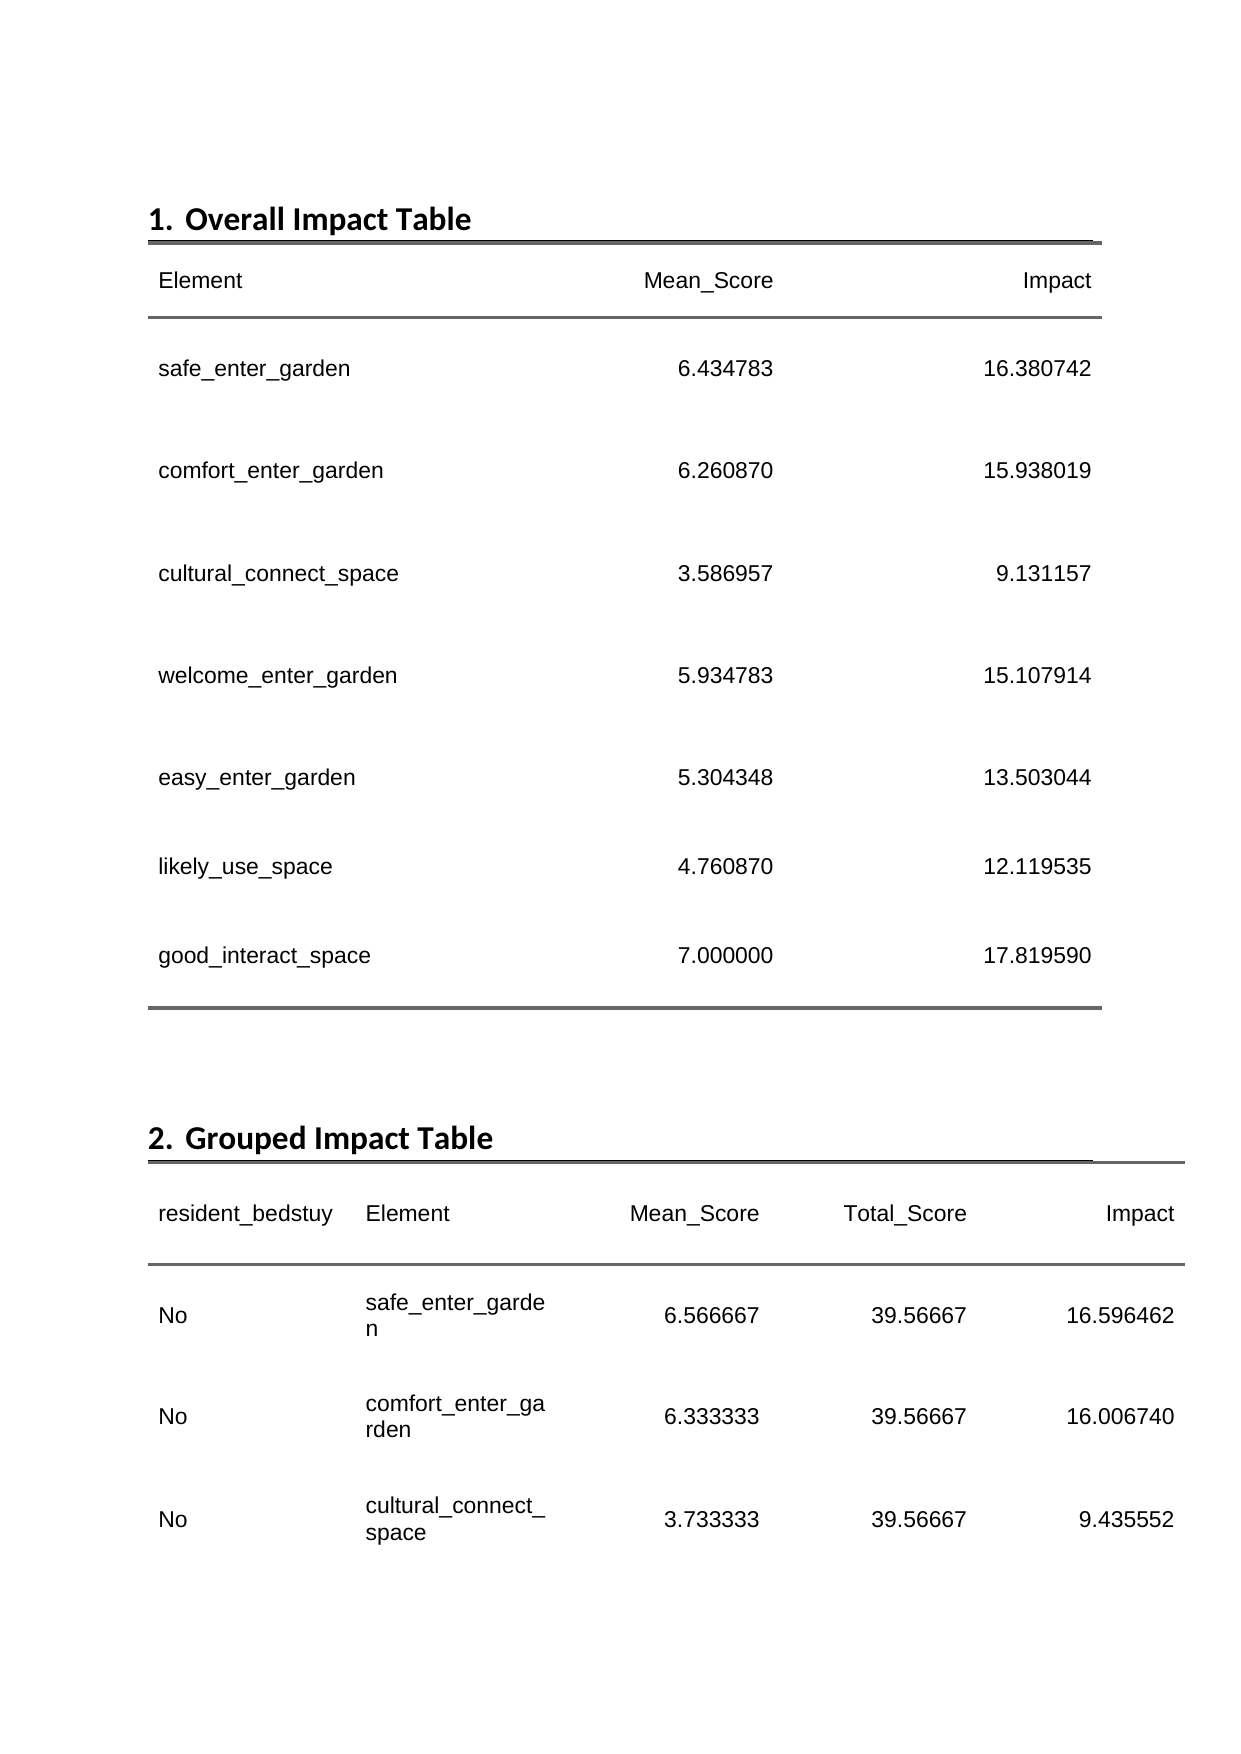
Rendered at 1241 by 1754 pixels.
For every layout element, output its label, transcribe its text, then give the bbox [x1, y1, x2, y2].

table_cell 39.56667 [770, 1266, 977, 1365]
table_cell cultural_connect_space [355, 1467, 562, 1571]
table_cell good_interact_space [148, 904, 466, 1006]
table_cell 6.260870 [466, 418, 784, 522]
table_cell 5.304348 [466, 726, 784, 828]
table_cell 16.006740 [977, 1365, 1184, 1467]
subtitle Overall Impact Table [148, 198, 1093, 240]
table_cell 39.56667 [770, 1365, 977, 1467]
table_cell safe_enter_garden [355, 1266, 562, 1365]
table_cell 16.596462 [977, 1266, 1184, 1365]
table_cell 6.566667 [563, 1266, 770, 1365]
table_cell No [148, 1365, 355, 1467]
table_cell easy_enter_garden [148, 726, 466, 828]
table_cell 12.119535 [784, 828, 1102, 904]
table_cell 4.760870 [466, 828, 784, 904]
table_cell comfort_enter_garden [355, 1365, 562, 1467]
table_header Mean_Score [466, 245, 784, 316]
table_cell 16.380742 [784, 319, 1102, 418]
subtitle Grouped Impact Table [148, 1117, 1093, 1160]
table_cell comfort_enter_garden [148, 418, 466, 522]
table_header Impact [977, 1164, 1184, 1263]
table_cell 15.938019 [784, 418, 1102, 522]
table_header Total_Score [770, 1164, 977, 1263]
table_header Mean_Score [563, 1164, 770, 1263]
table_cell No [148, 1467, 355, 1571]
table_header Element [148, 245, 466, 316]
table_cell likely_use_space [148, 828, 466, 904]
table_header Element [355, 1164, 562, 1263]
table_cell 7.000000 [466, 904, 784, 1006]
table_cell 6.333333 [563, 1365, 770, 1467]
table_cell safe_enter_garden [148, 319, 466, 418]
table_cell 3.733333 [563, 1467, 770, 1571]
table_cell 39.56667 [770, 1467, 977, 1571]
table_header resident_bedstuy [148, 1164, 355, 1263]
table_cell 6.434783 [466, 319, 784, 418]
table_cell 9.435552 [977, 1467, 1184, 1571]
table_cell 9.131157 [784, 522, 1102, 624]
table_cell 13.503044 [784, 726, 1102, 828]
table_header Impact [784, 245, 1102, 316]
table_cell No [148, 1266, 355, 1365]
table_cell 5.934783 [466, 624, 784, 726]
table_cell 15.107914 [784, 624, 1102, 726]
table_cell 17.819590 [784, 904, 1102, 1006]
table_cell cultural_connect_space [148, 522, 466, 624]
table_cell 3.586957 [466, 522, 784, 624]
table_cell welcome_enter_garden [148, 624, 466, 726]
